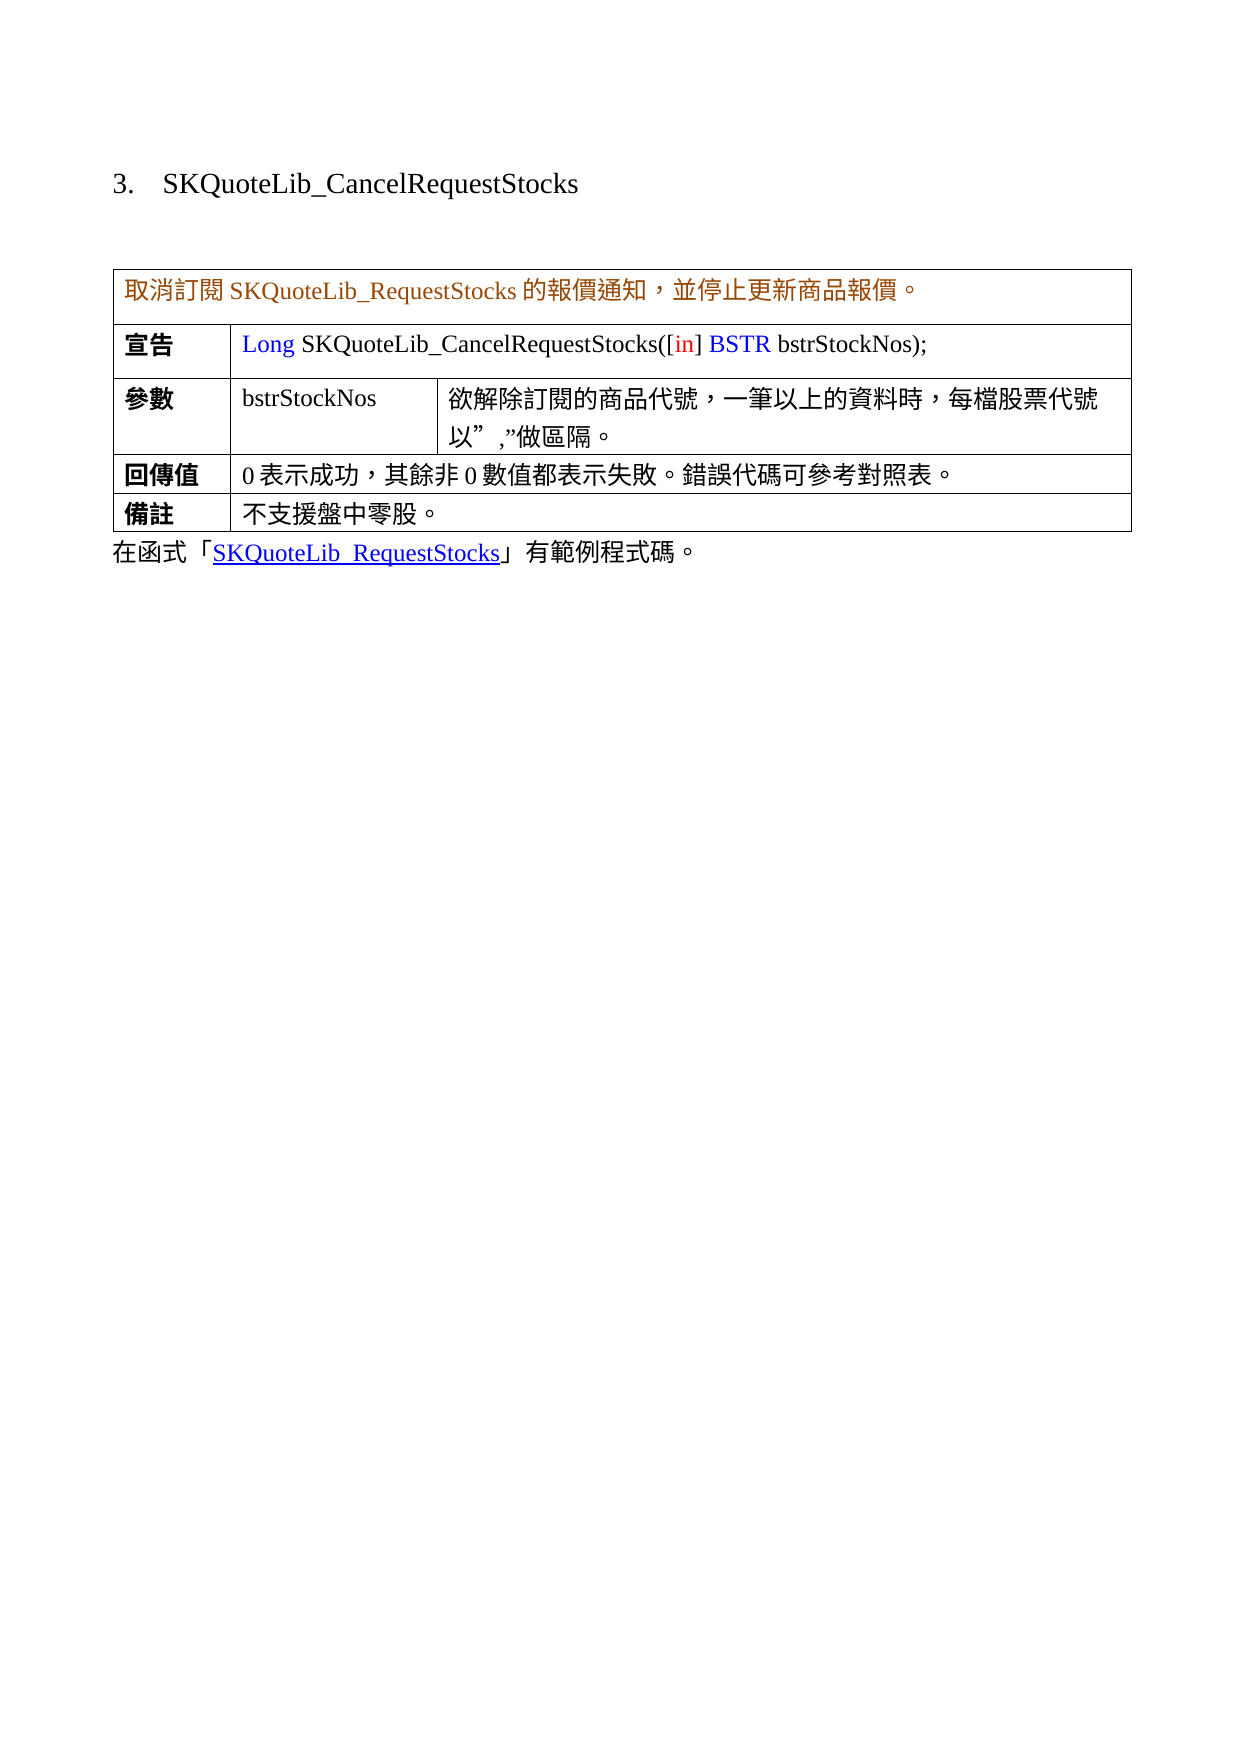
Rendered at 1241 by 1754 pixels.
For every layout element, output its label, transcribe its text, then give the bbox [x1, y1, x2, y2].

table_cell 備註 [114, 494, 230, 531]
table_cell 0表示成功，其餘非0數值都表示失敗。錯誤代碼可參考對照表。 [231, 455, 1131, 493]
table_cell 不支援盤中零股。 [231, 494, 1131, 531]
table_cell Long SKQuoteLib_CancelRequestStocks([in] BSTR bstrStockNos); [231, 325, 1131, 378]
text 在函式「SKQuoteLib_RequestStocks」有範例程式碼。 [112, 532, 1128, 570]
table_cell bstrStockNos [231, 379, 437, 454]
table_cell 回傳值 [114, 455, 230, 493]
subtitle SKQuoteLib_CancelRequestStocks [112, 164, 1128, 202]
table_cell 欲解除訂閱的商品代號，一筆以上的資料時，每檔股票代號以”,”做區隔。 [438, 379, 1131, 454]
table_header 取消訂閱SKQuoteLib_RequestStocks的報價通知，並停止更新商品報價。 [114, 270, 1131, 323]
table_cell 參數 [114, 379, 230, 454]
table_cell 宣告 [114, 325, 230, 378]
